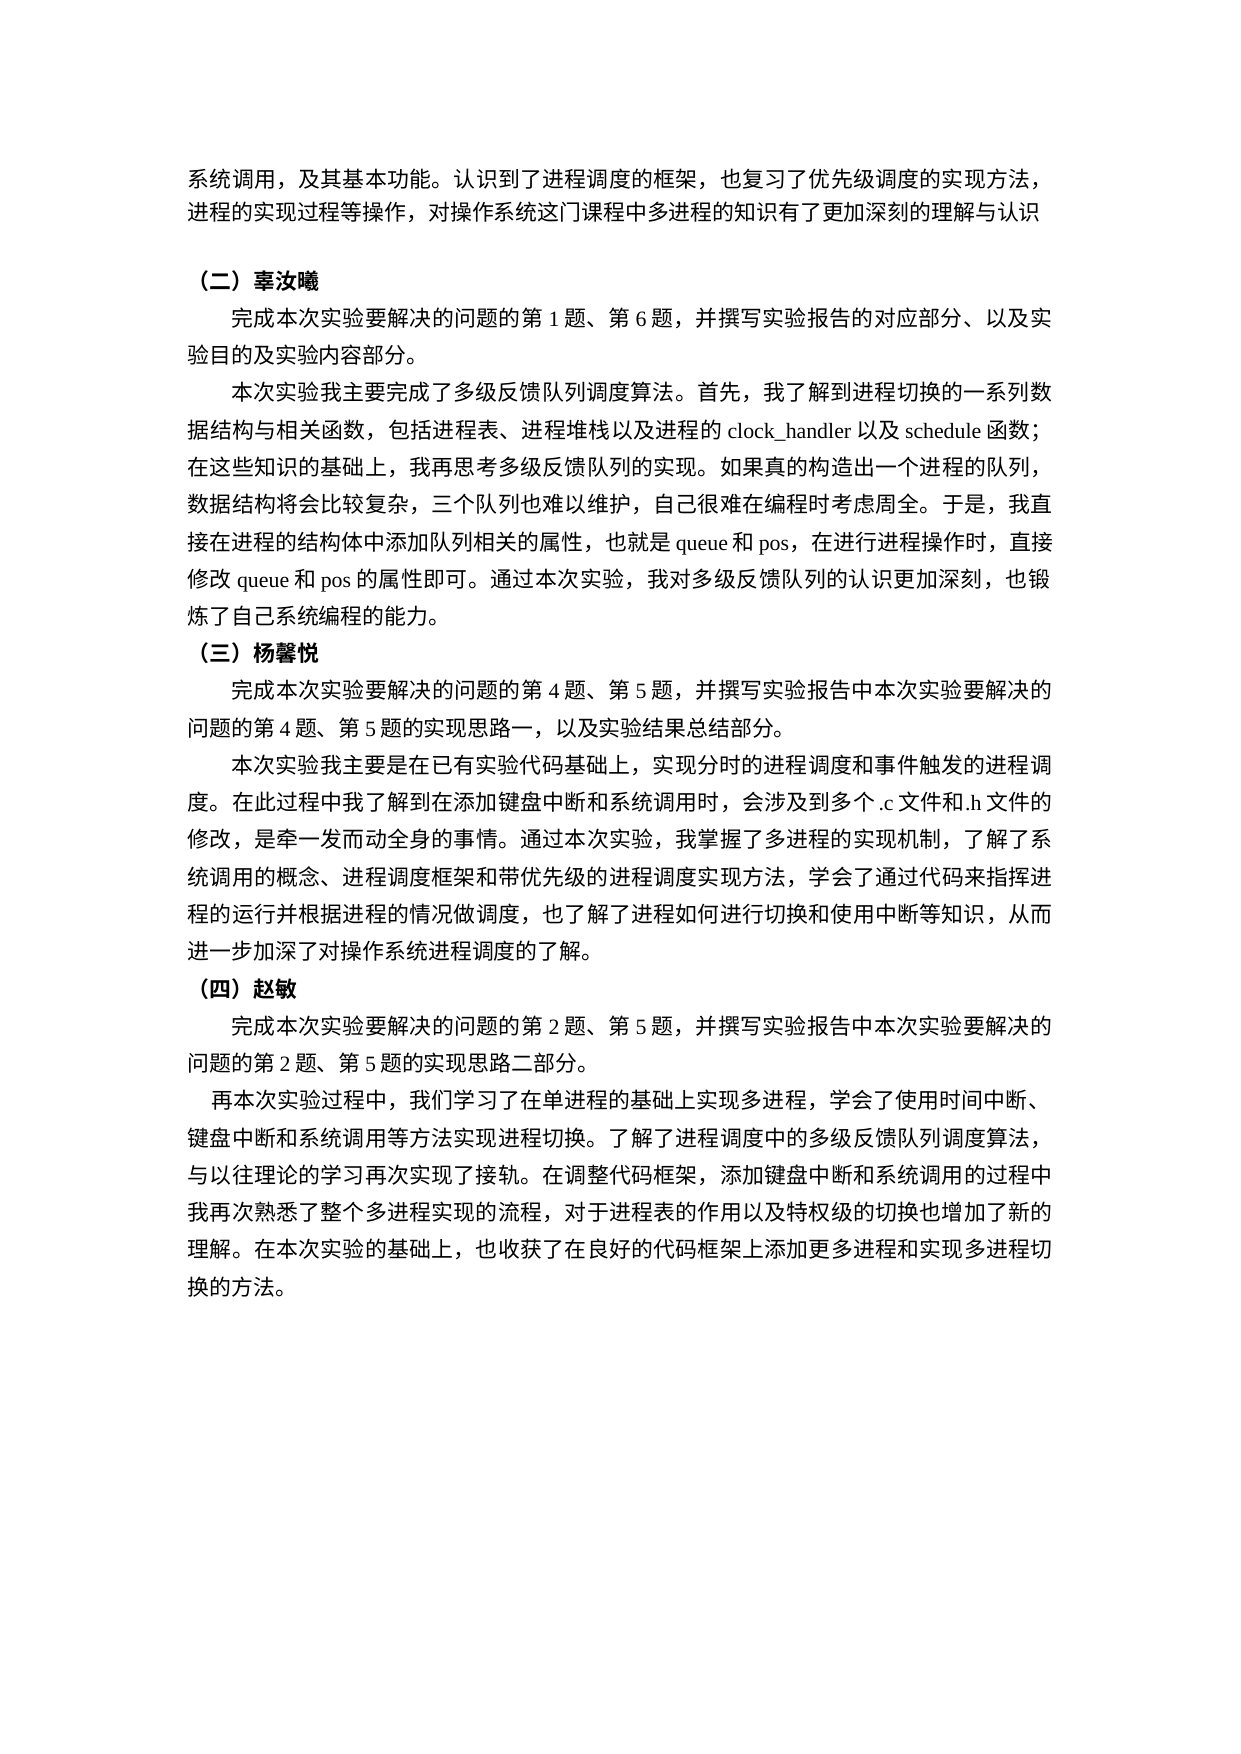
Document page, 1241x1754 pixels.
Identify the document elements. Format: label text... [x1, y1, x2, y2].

subtitle 辜汝曦 [187, 263, 1053, 296]
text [187, 162, 1053, 227]
text 完成本次实验要解决的问题的第2题、第5题，并撰写实验报告中本次实验要解决的问题的第2题、第5题的实现思路二部分。 [187, 1008, 1053, 1078]
subtitle 赵敏 [187, 971, 1053, 1004]
text 本次实验我主要是在已有实验代码基础上，实现分时的进程调度和事件触发的进程调度。在此过程中我了解到在添加键盘中断和系统调用时，会涉及到多个.c文件和.h文件的修改，是牵一发而动全身的事情。通过本次实验，我掌握了多进程的实现机制，了解了系统调用的概念、进程调度框架和带优先级的进程调度实现方法，学会了通过代码来指挥进程的运行并根据进程的情况做调度，也了解了进程如何进行切换和使用中断等知识，从而进一步加深了对操作系统进程调度的了解。 [187, 747, 1053, 966]
text 本次实验我主要完成了多级反馈队列调度算法。首先，我了解到进程切换的一系列数据结构与相关函数，包括进程表、进程堆栈以及进程的clock_handler以及schedule函数；在这些知识的基础上，我再思考多级反馈队列的实现。如果真的构造出一个进程的队列，数据结构将会比较复杂，三个队列也难以维护，自己很难在编程时考虑周全。于是，我直接在进程的结构体中添加队列相关的属性，也就是queue和pos，在进行进程操作时，直接修改queue和pos的属性即可。通过本次实验，我对多级反馈队列的认识更加深刻，也锻炼了自己系统编程的能力。 [187, 375, 1053, 631]
subtitle 杨馨悦 [187, 636, 1053, 668]
text 再本次实验过程中，我们学习了在单进程的基础上实现多进程，学会了使用时间中断、键盘中断和系统调用等方法实现进程切换。了解了进程调度中的多级反馈队列调度算法，与以往理论的学习再次实现了接轨。在调整代码框架，添加键盘中断和系统调用的过程中，我再次熟悉了整个多进程实现的流程，对于进程表的作用以及特权级的切换也增加了新的理解。在本次实验的基础上，也收获了在良好的代码框架上添加更多进程和实现多进程切换的方法。 [187, 1083, 1053, 1302]
text 完成本次实验要解决的问题的第4题、第5题，并撰写实验报告中本次实验要解决的问题的第4题、第5题的实现思路一，以及实验结果总结部分。 [187, 673, 1053, 743]
text 完成本次实验要解决的问题的第1题、第6题，并撰写实验报告的对应部分、以及实验目的及实验内容部分。 [187, 300, 1053, 370]
